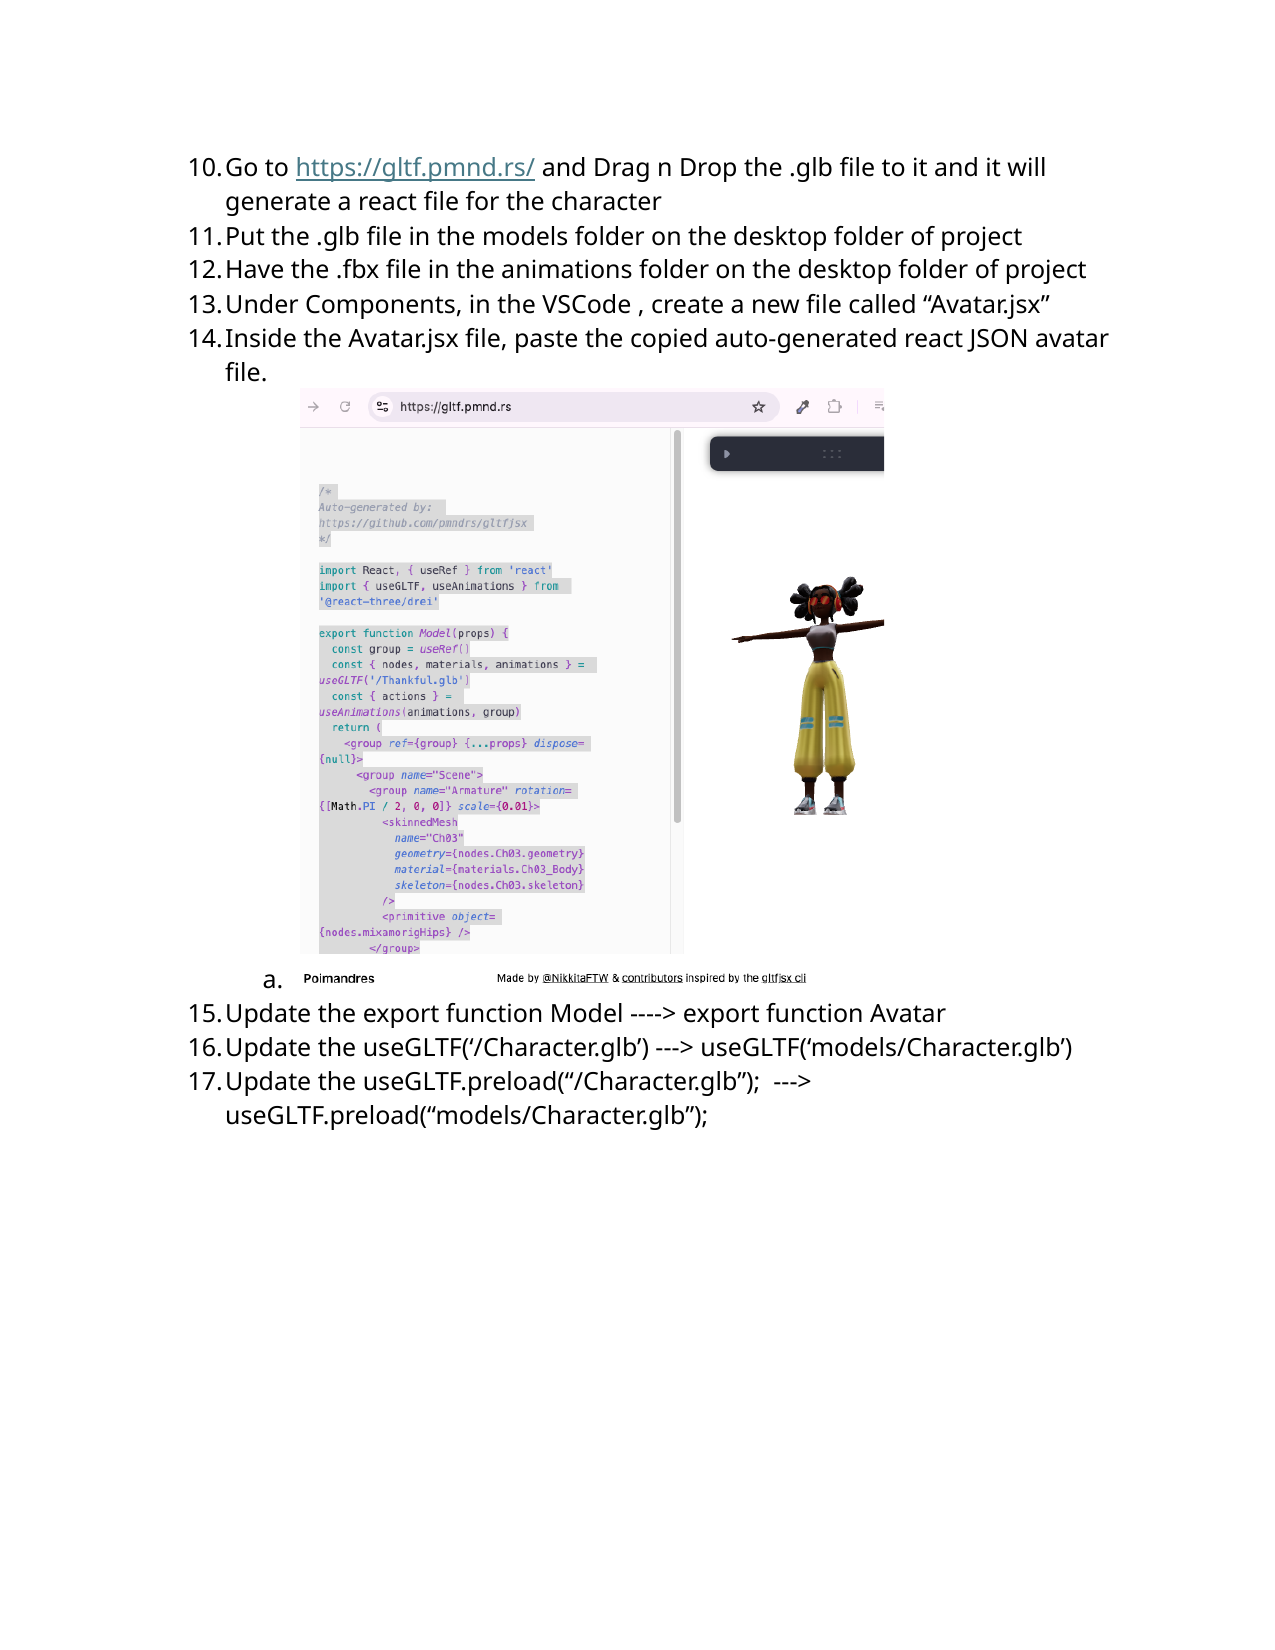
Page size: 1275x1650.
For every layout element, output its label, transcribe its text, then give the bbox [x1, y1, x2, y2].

picture [300, 388, 885, 989]
list Inside the Avatar.jsx file, paste the copied auto-generated react JSON avatar file. [187, 320, 1125, 388]
list Go to https://gltf.pmnd.rs/ and Drag n Drop the .glb file to it and it will generate a react file for the character [187, 150, 1125, 218]
list Put the .glb file in the models folder on the desktop folder of project [187, 218, 1125, 252]
list Under Components, in the VSCode , create a new file called “Avatar.jsx” [187, 286, 1125, 320]
list Update the useGLTF(‘/Character.glb’) ---> useGLTF(‘models/Character.glb’) [187, 1030, 1125, 1064]
list Update the export function Model ----> export function Avatar [187, 996, 1125, 1030]
list Update the useGLTF.preload(“/Character.glb”); ---> useGLTF.preload(“models/Character.glb”); [187, 1064, 1125, 1132]
list Have the .fbx file in the animations folder on the desktop folder of project [187, 252, 1125, 286]
